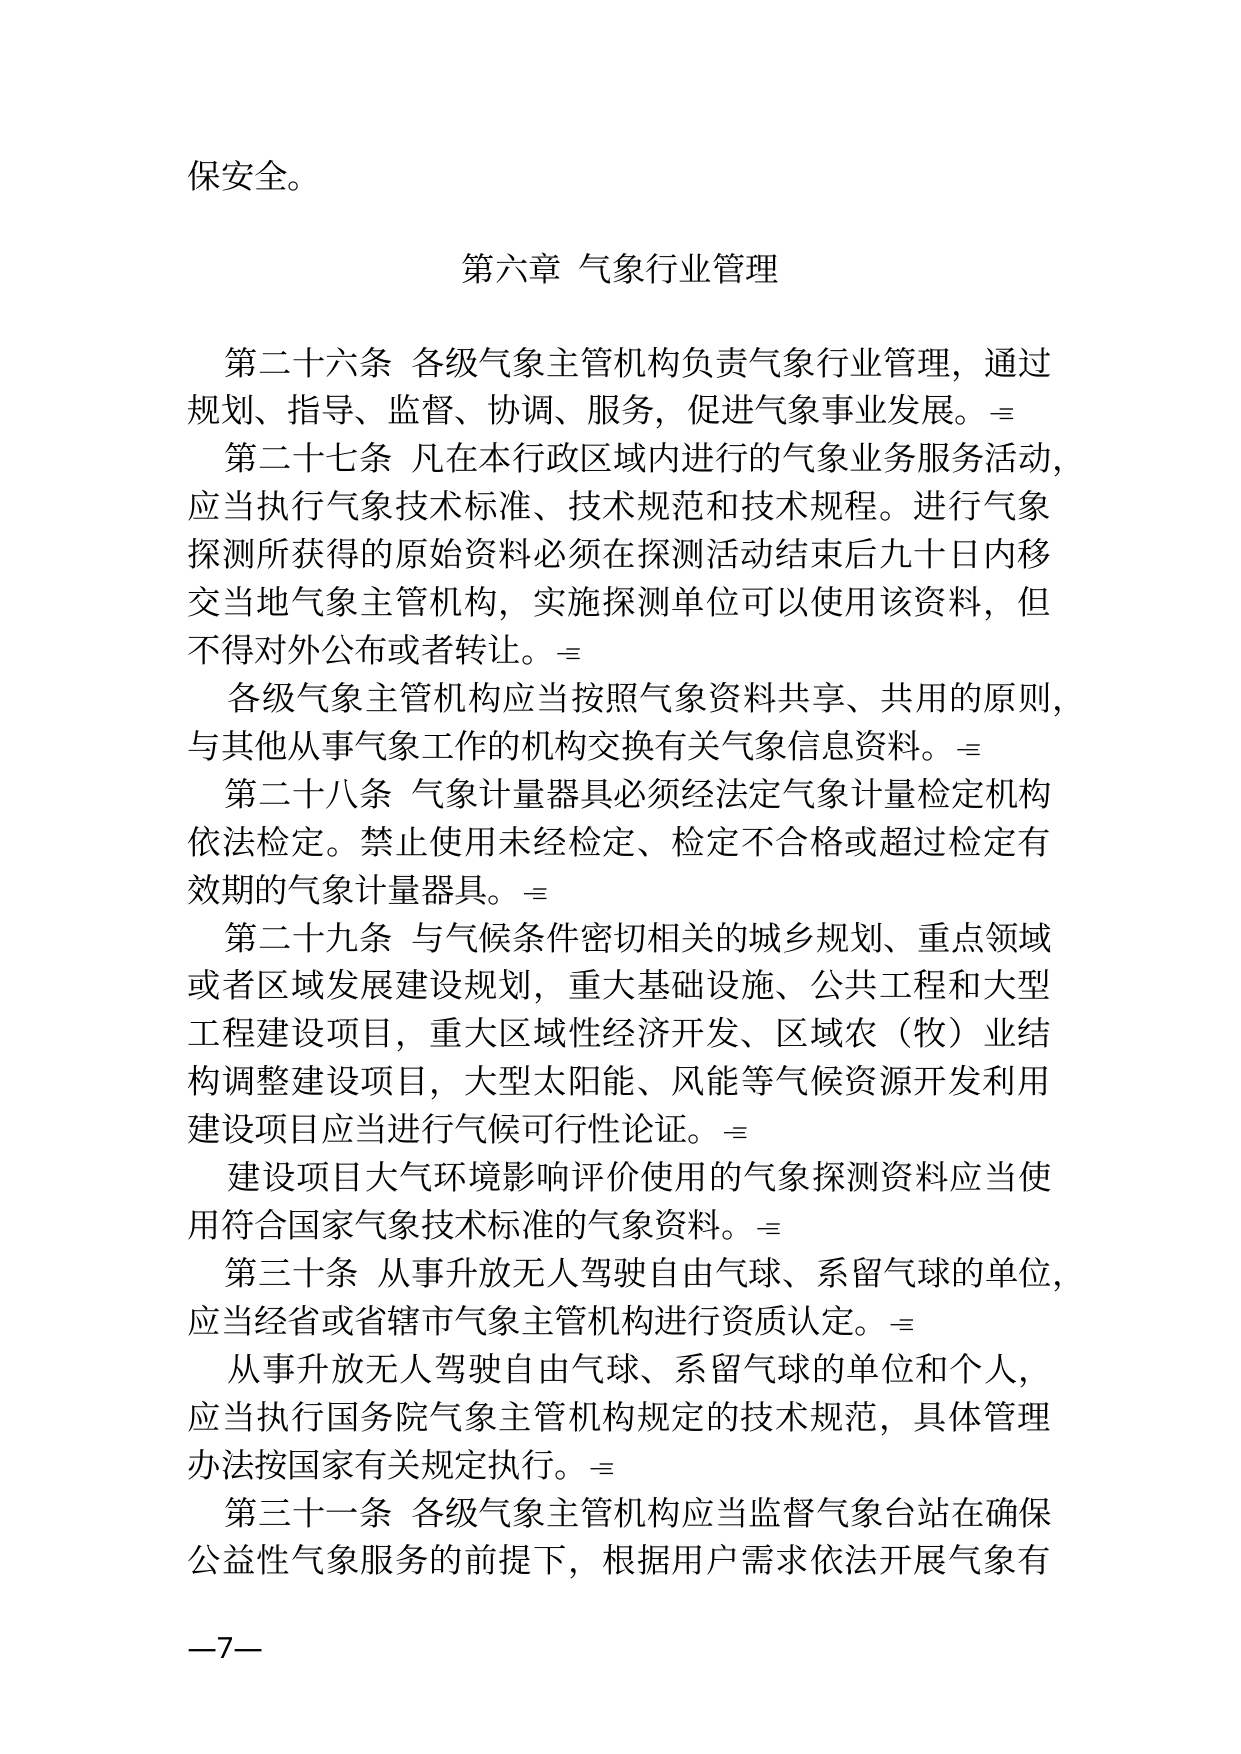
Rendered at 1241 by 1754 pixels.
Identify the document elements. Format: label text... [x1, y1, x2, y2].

text 第二十八条 气象计量器具必须经法定气象计量检定机构依法检定。禁止使用未经检定、检定不合格或超过检定有效期的气象计量器具。 [187, 768, 1053, 912]
text 第二十六条 各级气象主管机构负责气象行业管理，通过规划、指导、监督、协调、服务，促进气象事业发展。 [187, 337, 1053, 432]
text 第二十七条 凡在本行政区域内进行的气象业务服务活动，应当执行气象技术标准、技术规范和技术规程。进行气象探测所获得的原始资料必须在探测活动结束后九十日内移交当地气象主管机构，实施探测单位可以使用该资料，但不得对外公布或者转让。 [187, 432, 1053, 672]
text 第三十条 从事升放无人驾驶自由气球、系留气球的单位，应当经省或省辖市气象主管机构进行资质认定。 [187, 1247, 1053, 1343]
text 建设项目大气环境影响评价使用的气象探测资料应当使用符合国家气象技术标准的气象资料。 [187, 1151, 1053, 1247]
text 各级气象主管机构应当按照气象资料共享、共用的原则，与其他从事气象工作的机构交换有关气象信息资料。 [187, 672, 1053, 768]
text 第六章 气象行业管理 [187, 243, 1053, 291]
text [187, 1487, 1053, 1582]
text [187, 150, 1053, 198]
text 第二十九条 与气候条件密切相关的城乡规划、重点领域或者区域发展建设规划，重大基础设施、公共工程和大型工程建设项目，重大区域性经济开发、区域农（牧）业结构调整建设项目，大型太阳能、风能等气候资源开发利用建设项目应当进行气候可行性论证。 [187, 912, 1053, 1151]
text 从事升放无人驾驶自由气球、系留气球的单位和个人，应当执行国务院气象主管机构规定的技术规范，具体管理办法按国家有关规定执行。 [187, 1343, 1053, 1487]
